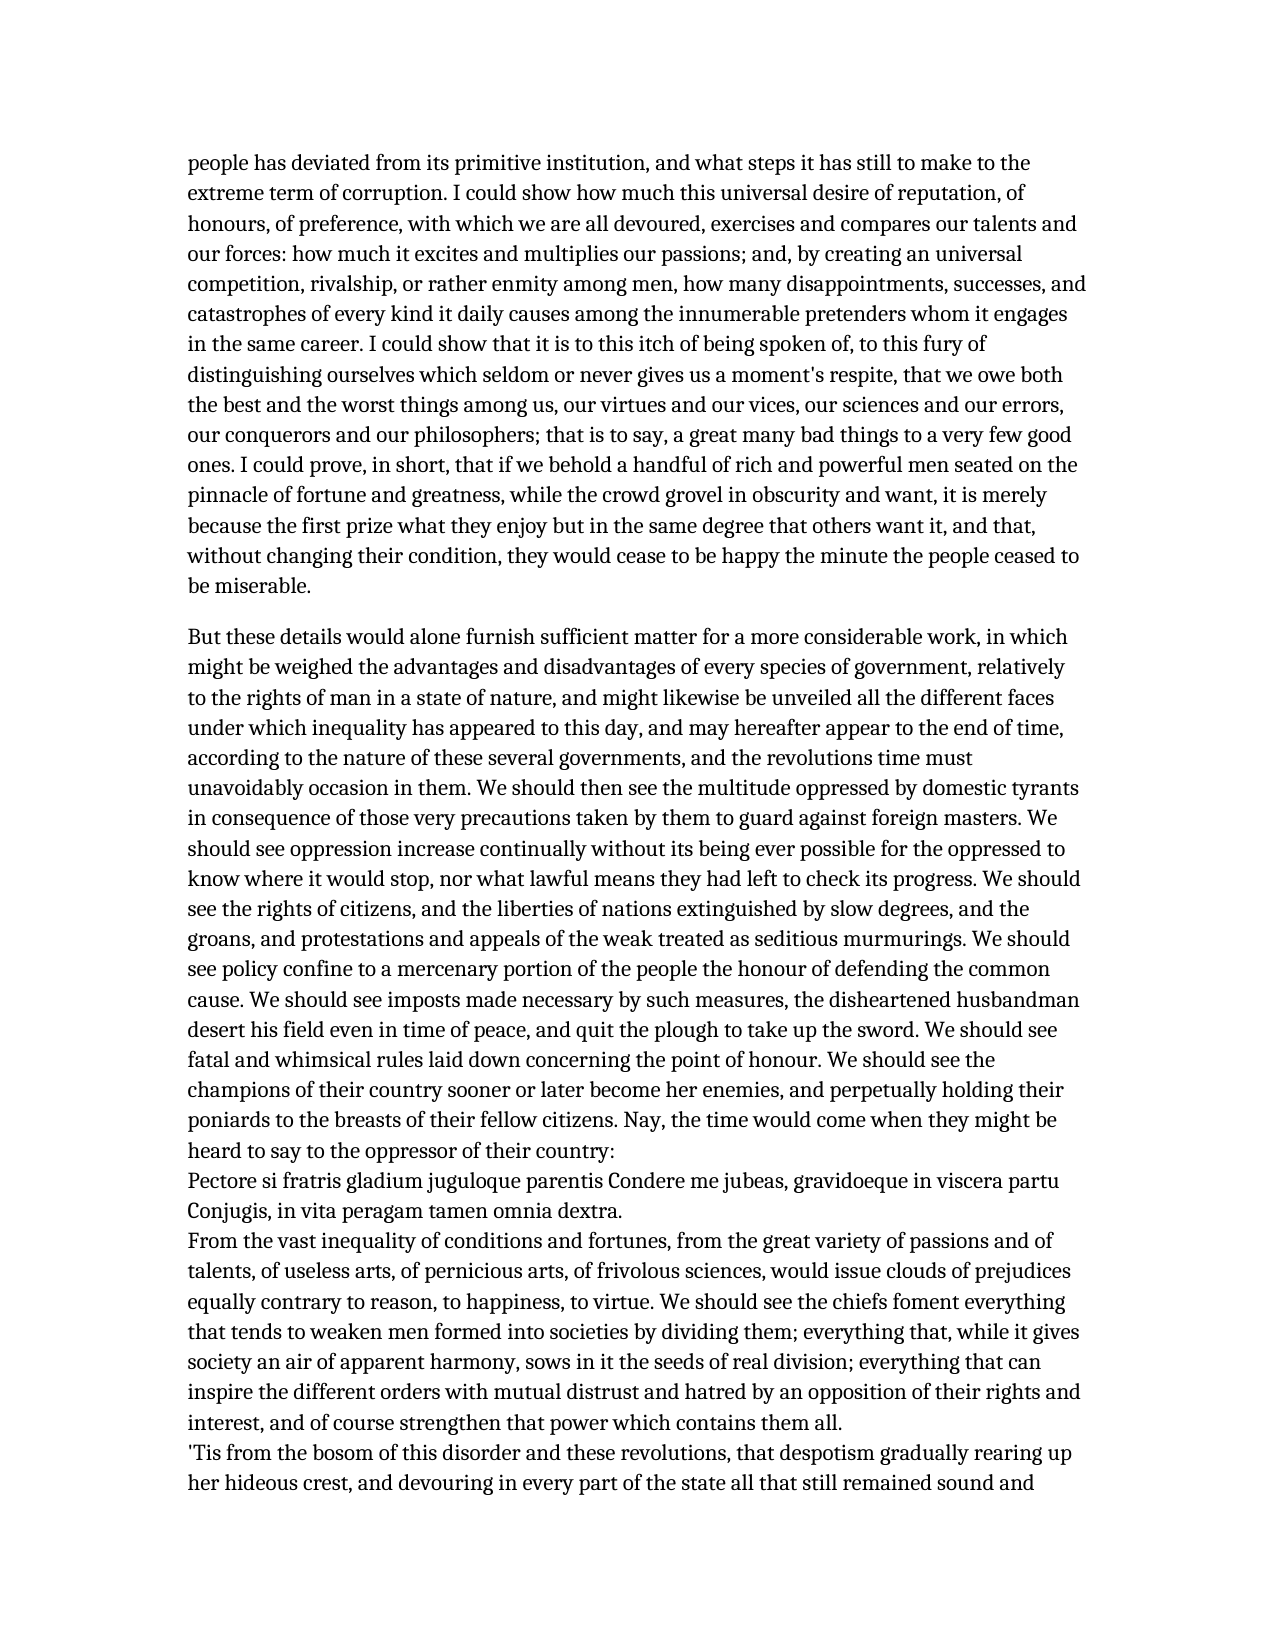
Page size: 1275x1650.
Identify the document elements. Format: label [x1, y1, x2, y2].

text [187, 624, 1087, 1496]
text [187, 150, 1087, 599]
